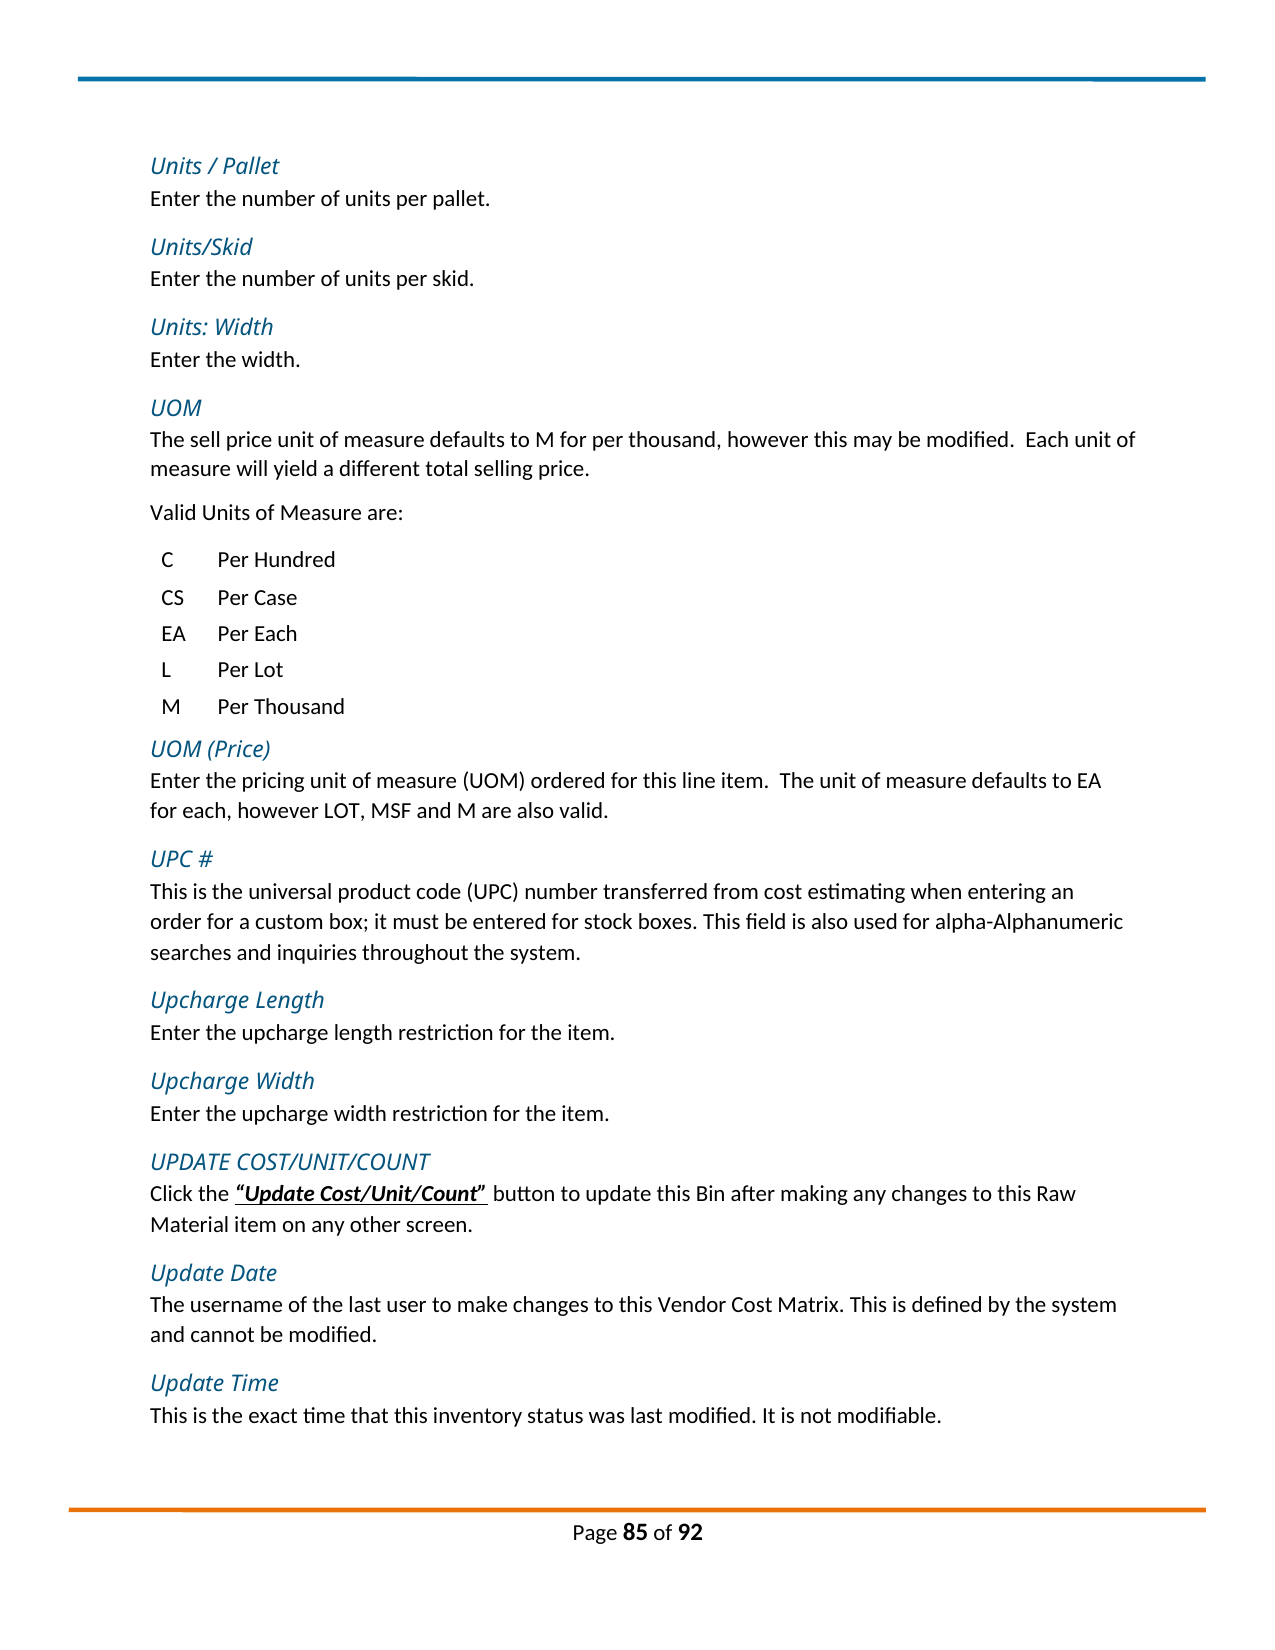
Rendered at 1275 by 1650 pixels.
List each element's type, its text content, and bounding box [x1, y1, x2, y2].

text The sell price unit of measure defaults to M for per thousand, however this may be modified. Each unit of measure will yield a different total selling price. [150, 426, 1150, 482]
text Enter the pricing unit of measure (UOM) ordered for this line item. The unit of measure defaults to EA for each, however LOT, MSF and M are also valid. [150, 766, 1125, 824]
subtitle Units: Width [150, 311, 1125, 342]
subtitle UPC # [150, 843, 1125, 875]
subtitle Units / Pallet [150, 150, 1125, 181]
subtitle Upcharge Length [150, 984, 1125, 1016]
text Enter the number of units per skid. [150, 264, 1125, 292]
text The username of the last user to make changes to this Vendor Cost Matrix. This is defined by the system and cannot be modified. [150, 1290, 1125, 1348]
text Enter the upcharge length restriction for the item. [150, 1018, 1125, 1046]
subtitle UOM (Price) [150, 733, 1125, 764]
text Enter the width. [150, 345, 1125, 373]
text Click the “Update Cost/Unit/Count” button to update this Bin after making any changes to this Raw Material item on any other screen. [150, 1179, 1125, 1238]
subtitle Update Date [150, 1257, 1125, 1288]
text Enter the upcharge width restriction for the item. [150, 1099, 1125, 1127]
text This is the exact time that this inventory status was last modified. It is not modifiable. [150, 1401, 1125, 1429]
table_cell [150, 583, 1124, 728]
text Enter the number of units per pallet. [150, 184, 1125, 212]
text Valid Units of Measure are: [150, 498, 1125, 526]
subtitle Update Time [150, 1367, 1125, 1399]
text This is the universal product code () number transferred from cost estimating when entering an order for a custom box; it must be entered for stock boxes. This field is also used for alpha-Alphanumeric searches and inquiries throughout the system. [150, 877, 1125, 966]
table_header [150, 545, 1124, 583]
subtitle Upcharge Width [150, 1065, 1125, 1096]
subtitle UOM [150, 392, 1125, 423]
subtitle Units/Skid [150, 231, 1125, 262]
subtitle UPDATE COST/UNIT/COUNT [150, 1146, 1125, 1177]
